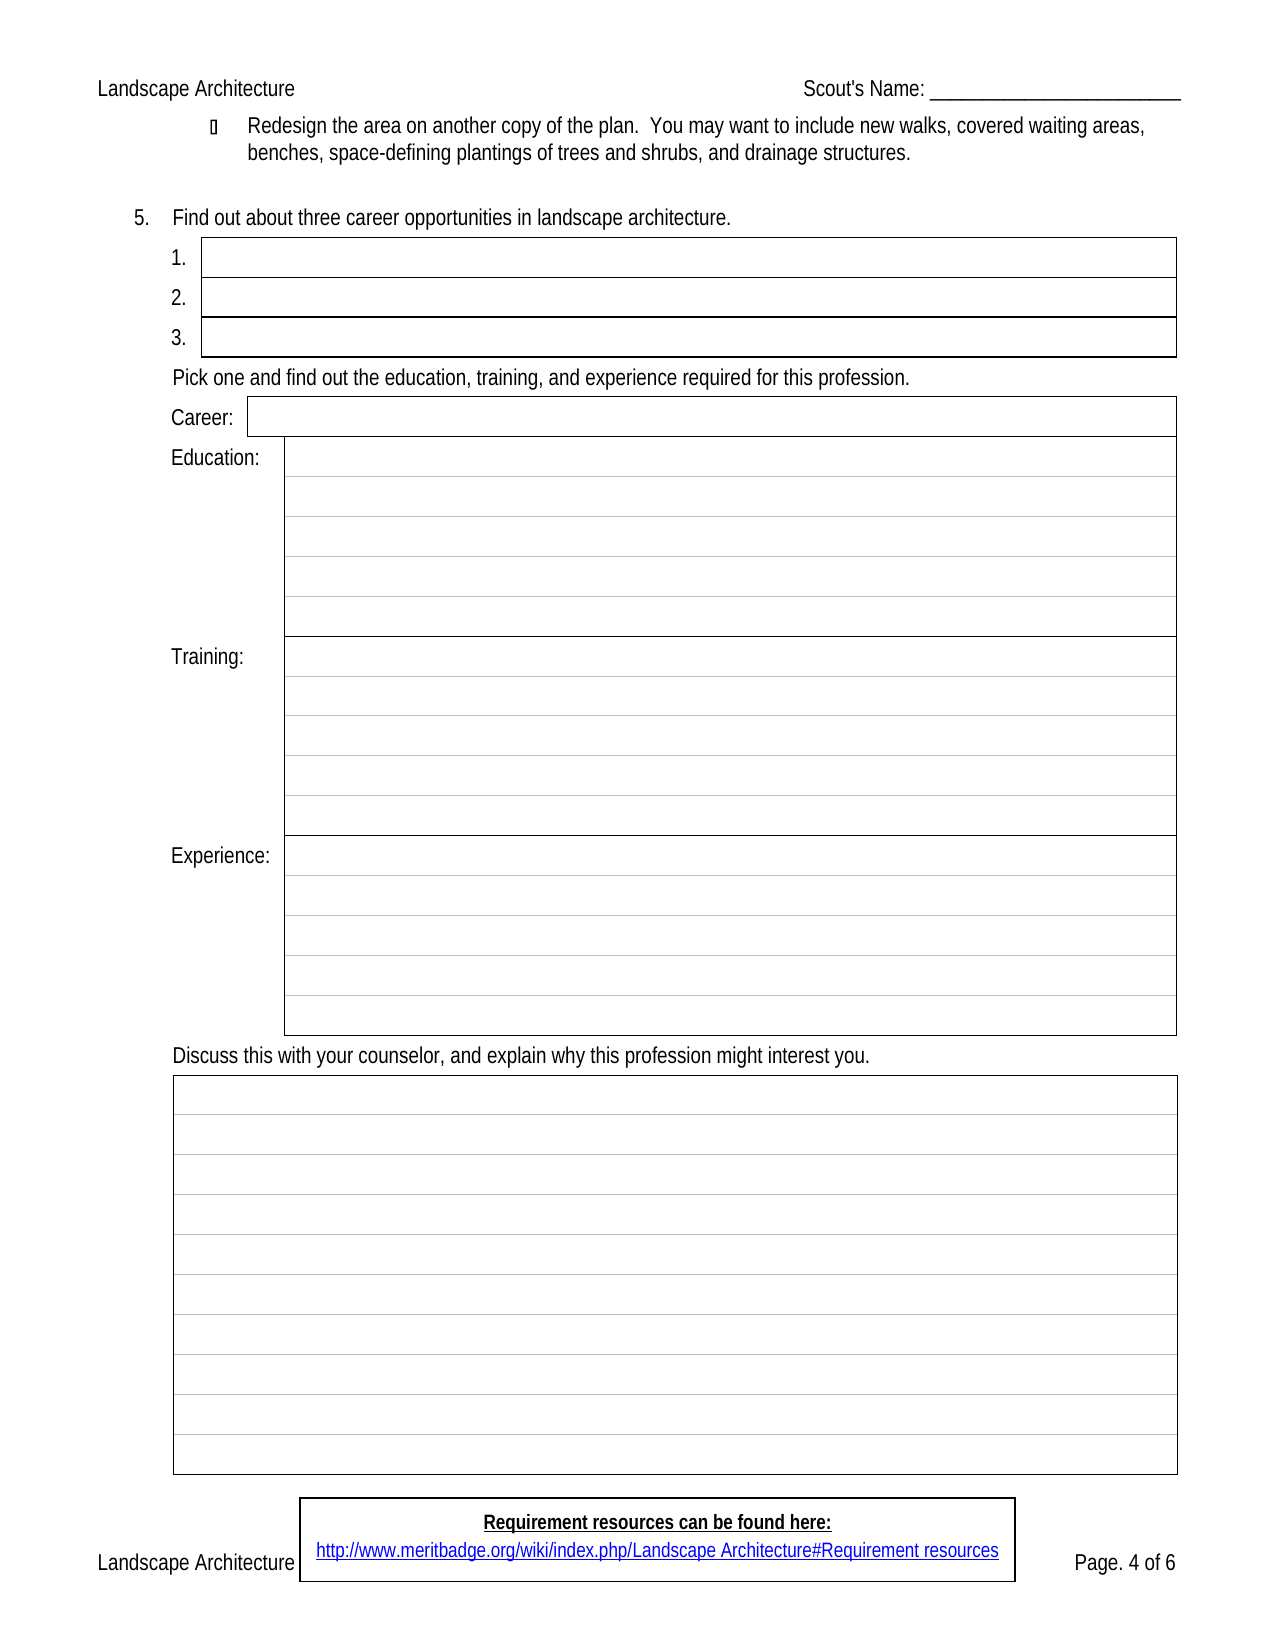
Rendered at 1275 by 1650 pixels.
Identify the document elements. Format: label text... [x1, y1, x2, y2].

table_cell [285, 477, 1176, 516]
table_cell [285, 437, 1176, 476]
table_cell [202, 318, 1176, 356]
table_cell [285, 716, 1176, 755]
text Redesign the area on another copy of the plan. You may want to include new walks, covered waiting areas, benches, space-defining plantings of trees and shrubs, and drainage structures. [210, 112, 1177, 165]
table_cell Education: [160, 436, 284, 636]
text 5. Find out about three career opportunities in landscape architecture. [97, 204, 1177, 230]
table_cell 2. [160, 277, 201, 316]
table_header 1. [160, 237, 201, 277]
table_cell [174, 1235, 1177, 1274]
table_cell [285, 796, 1176, 835]
table_cell [174, 1435, 1177, 1473]
table_cell [285, 597, 1176, 636]
table_cell [202, 278, 1176, 316]
table_cell [285, 517, 1176, 556]
table_cell [285, 677, 1176, 715]
table_cell [285, 916, 1176, 955]
table_cell [285, 557, 1176, 596]
table_cell [285, 637, 1176, 676]
table_cell [174, 1395, 1177, 1433]
table_cell [174, 1115, 1177, 1154]
table_cell [285, 756, 1176, 795]
table_cell [174, 1155, 1177, 1194]
table_cell [285, 996, 1176, 1034]
table_header [174, 1076, 1177, 1114]
table_header [248, 397, 1176, 436]
table_cell [174, 1355, 1177, 1394]
table_cell [174, 1315, 1177, 1354]
table_header Career: [160, 396, 247, 436]
table_cell Experience: [160, 835, 284, 1034]
table_cell 3. [160, 316, 201, 356]
table_cell [174, 1195, 1177, 1234]
table_cell [285, 836, 1176, 875]
text Pick one and find out the education, training, and experience required for this profession. [172, 364, 1177, 390]
text Discuss this with your counselor, and explain why this profession might interest you. [172, 1042, 1177, 1068]
table_cell [285, 876, 1176, 915]
table_cell Training: [160, 636, 284, 835]
table_header [202, 238, 1176, 277]
table_cell [285, 956, 1176, 995]
table_cell [174, 1275, 1177, 1314]
